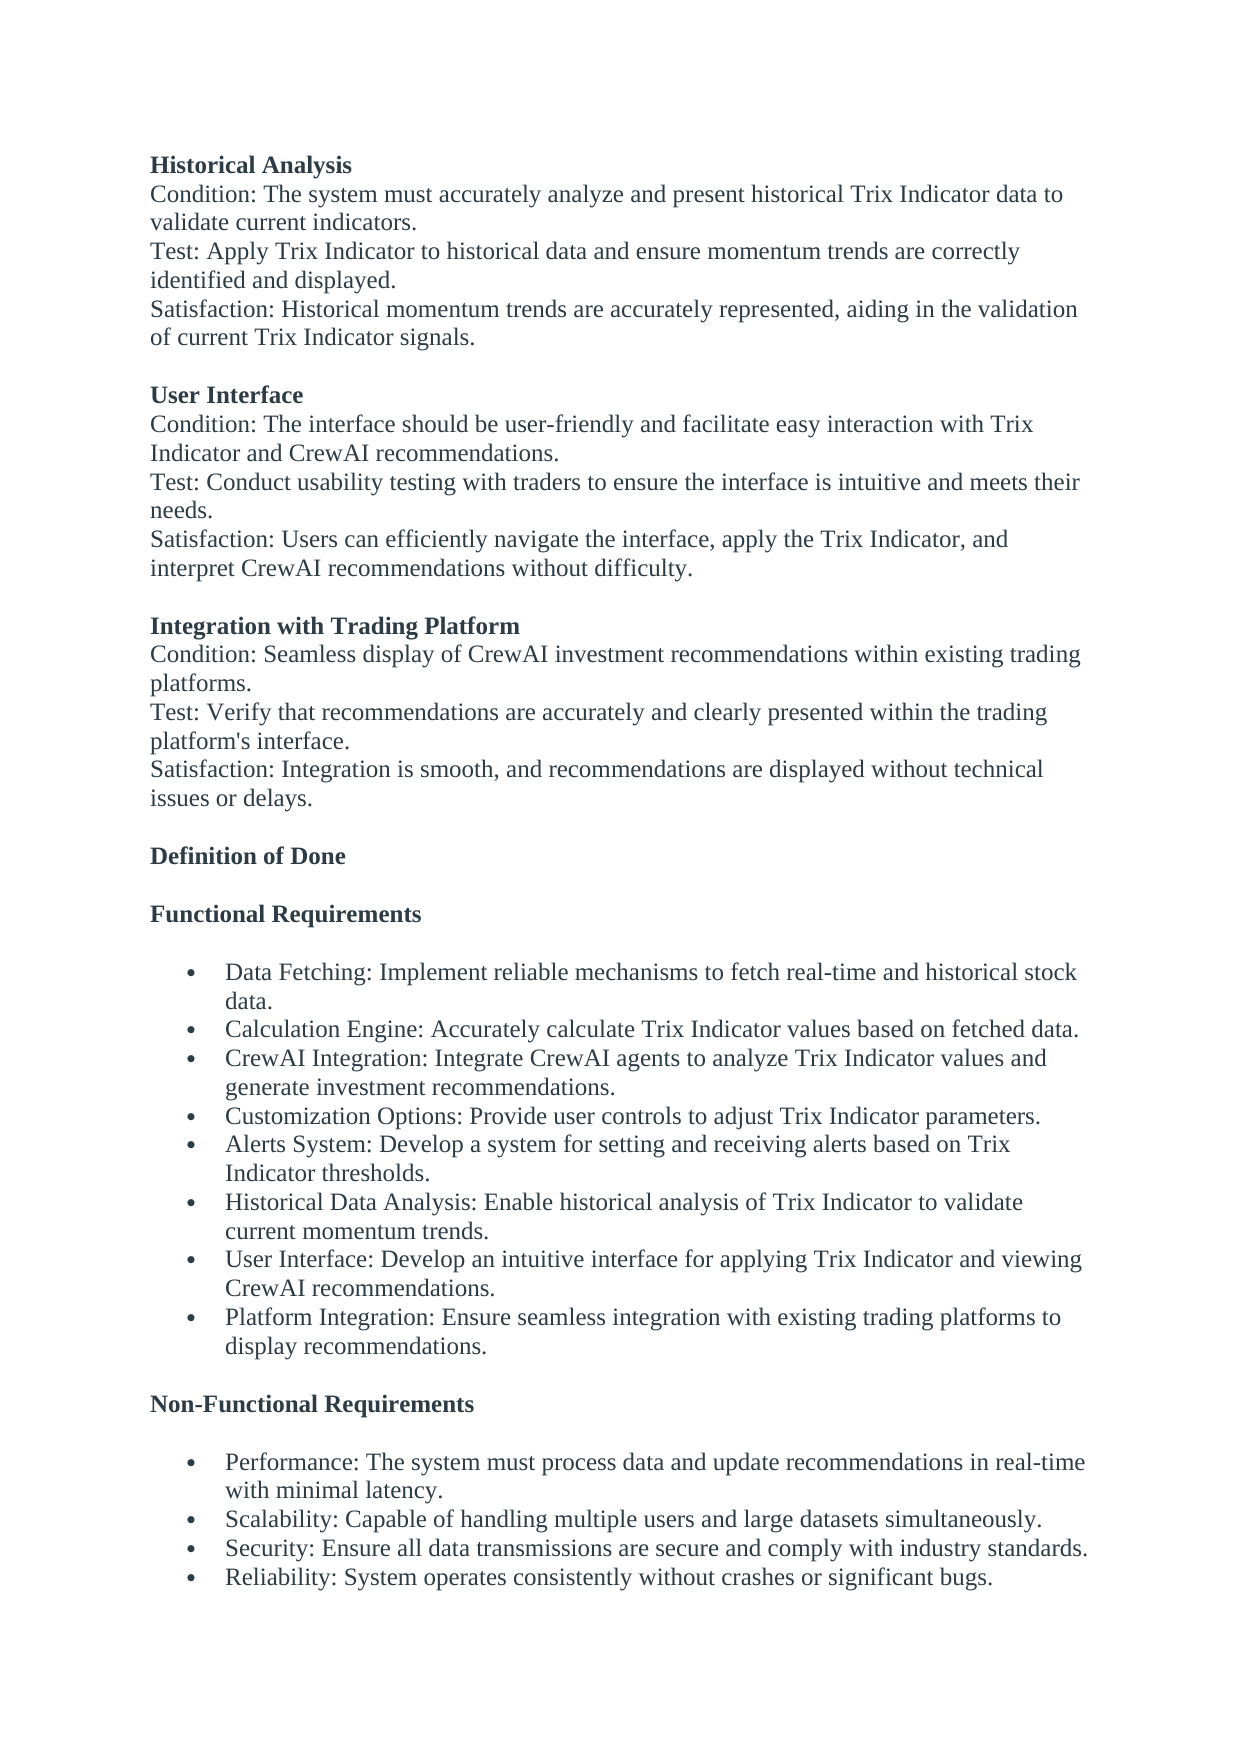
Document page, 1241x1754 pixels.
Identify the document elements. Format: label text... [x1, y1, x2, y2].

text Non-Functional Requirements [150, 1389, 1090, 1417]
text User Interface Condition: The interface should be user-friendly and facilitate easy interaction with Trix Indicator and CrewAI recommendations. Test: Conduct usability testing with traders to ensure the interface is intuitive and meets their needs. Satisfaction: Users can efficiently navigate the interface, apply the Trix Indicator, and interpret CrewAI recommendations without difficulty. [150, 380, 1090, 582]
list User Interface: Develop an intuitive interface for applying Trix Indicator and viewing CrewAI recommendations. [187, 1244, 1090, 1302]
list Scalability: Capable of handling multiple users and large datasets simultaneously. [187, 1504, 1090, 1533]
list Security: Ensure all data transmissions are secure and comply with industry standards. [187, 1533, 1090, 1562]
list Platform Integration: Ensure seamless integration with existing trading platforms to display recommendations. [187, 1302, 1090, 1359]
text Integration with Trading Platform Condition: Seamless display of CrewAI investment recommendations within existing trading platforms. Test: Verify that recommendations are accurately and clearly presented within the trading platform's interface. Satisfaction: Integration is smooth, and recommendations are displayed without technical issues or delays. [150, 611, 1090, 812]
list Data Fetching: Implement reliable mechanisms to fetch real-time and historical stock data. [187, 957, 1090, 1014]
text Definition of Done [150, 841, 1090, 870]
list Customization Options: Provide user controls to adjust Trix Indicator parameters. [187, 1101, 1090, 1129]
text Historical Analysis Condition: The system must accurately analyze and present historical Trix Indicator data to validate current indicators. Test: Apply Trix Indicator to historical data and ensure momentum trends are correctly identified and displayed. Satisfaction: Historical momentum trends are accurately represented, aiding in the validation of current Trix Indicator signals. [150, 150, 1090, 351]
list CrewAI Integration: Integrate CrewAI agents to analyze Trix Indicator values and generate investment recommendations. [187, 1043, 1090, 1101]
list Performance: The system must process data and update recommendations in real-time with minimal latency. [187, 1447, 1090, 1504]
text Functional Requirements [150, 899, 1090, 928]
list Alerts System: Develop a system for setting and receiving alerts based on Trix Indicator thresholds. [187, 1129, 1090, 1187]
list Reliability: System operates consistently without crashes or significant bugs. [187, 1562, 1090, 1590]
list Historical Data Analysis: Enable historical analysis of Trix Indicator to validate current momentum trends. [187, 1187, 1090, 1244]
list Calculation Engine: Accurately calculate Trix Indicator values based on fetched data. [187, 1014, 1090, 1043]
